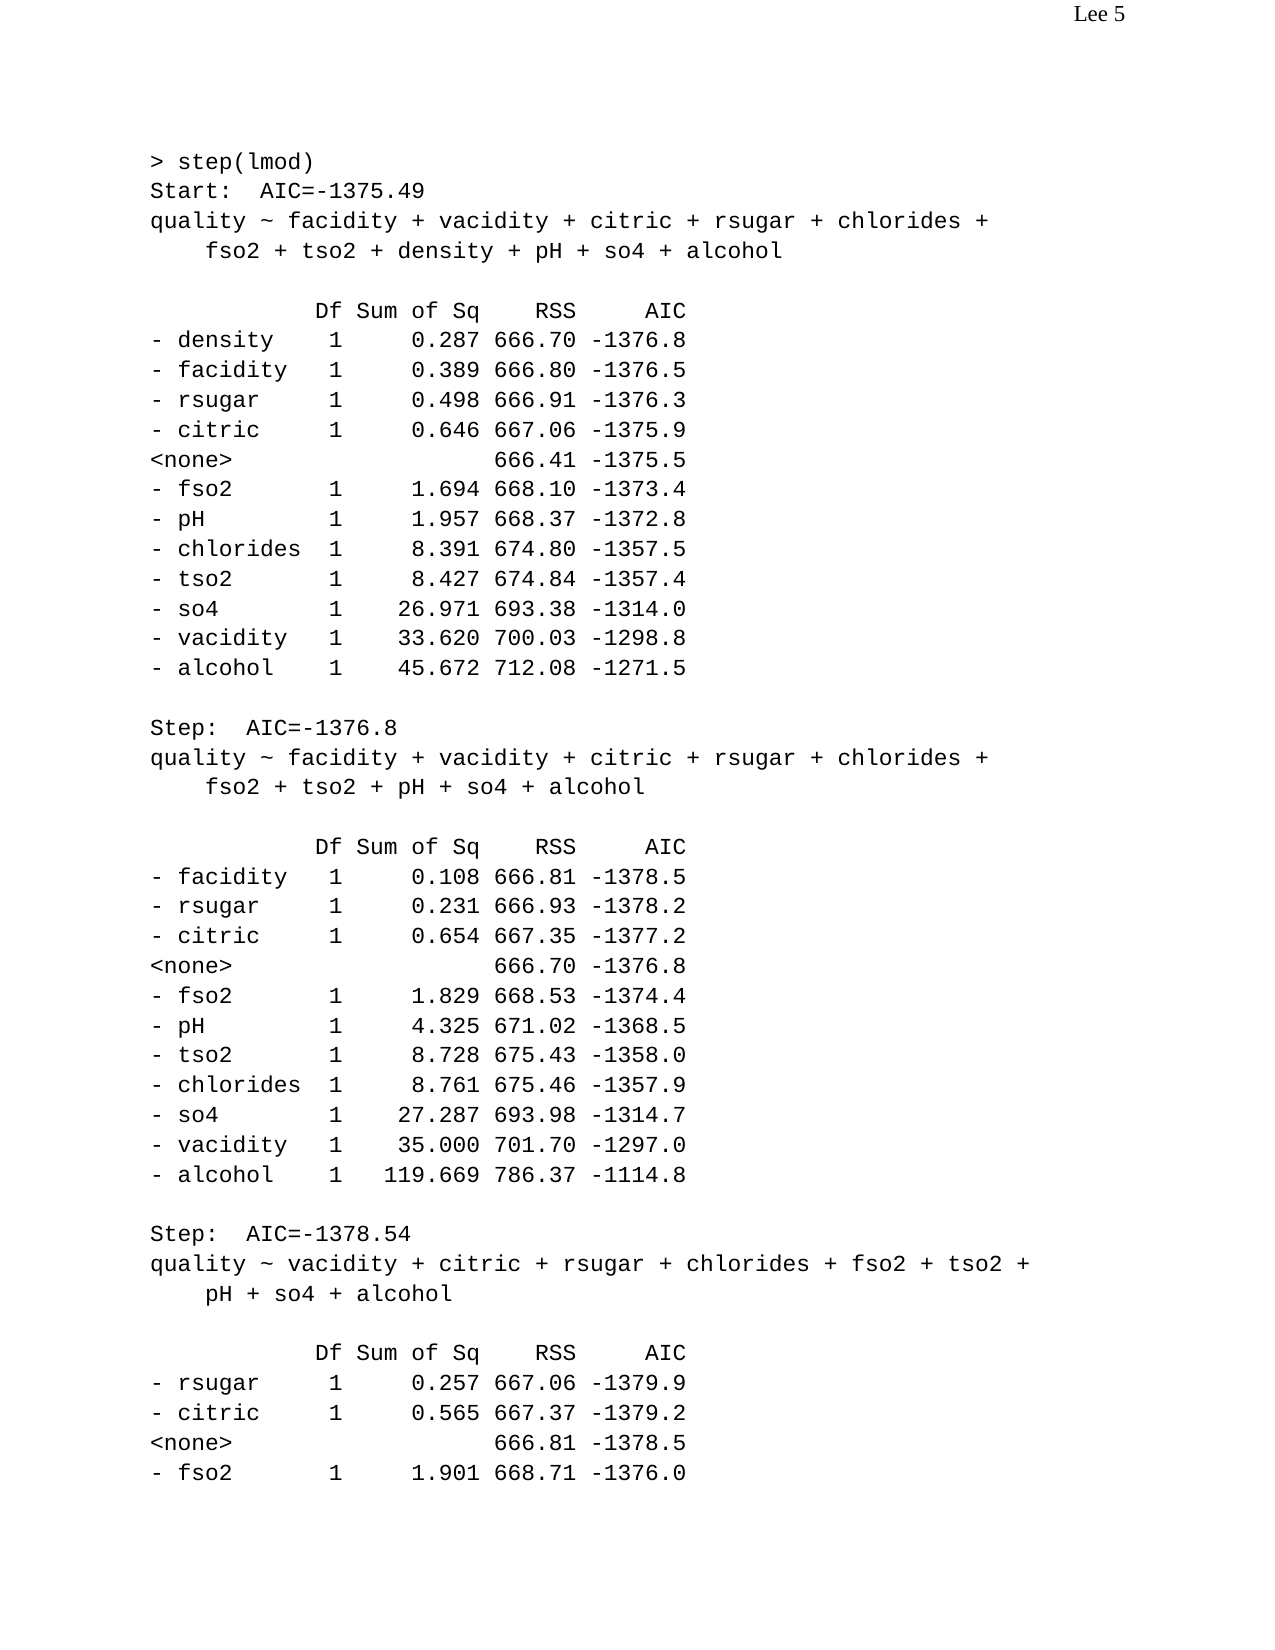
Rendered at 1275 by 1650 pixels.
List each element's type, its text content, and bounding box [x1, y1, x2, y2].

text - so4 1 27.287 693.98 -1314.7 [150, 1103, 1125, 1129]
text quality ~ facidity + vacidity + citric + rsugar + chlorides + [150, 746, 1125, 772]
text - alcohol 1 45.672 712.08 -1271.5 [150, 656, 1125, 682]
text - citric 1 0.646 667.06 -1375.9 [150, 418, 1125, 444]
text - pH 1 1.957 668.37 -1372.8 [150, 507, 1125, 533]
text - citric 1 0.565 667.37 -1379.2 [150, 1401, 1125, 1427]
text Step: AIC=-1378.54 [150, 1222, 1125, 1248]
text pH + so4 + alcohol [150, 1282, 1125, 1308]
text fso2 + tso2 + density + pH + so4 + alcohol [150, 239, 1125, 265]
text - fso2 1 1.694 668.10 -1373.4 [150, 478, 1125, 504]
text - chlorides 1 8.391 674.80 -1357.5 [150, 537, 1125, 563]
text <none> 666.81 -1378.5 [150, 1431, 1125, 1457]
text Start: AIC=-1375.49 [150, 180, 1125, 206]
text - fso2 1 1.829 668.53 -1374.4 [150, 984, 1125, 1010]
text - rsugar 1 0.498 666.91 -1376.3 [150, 388, 1125, 414]
text - pH 1 4.325 671.02 -1368.5 [150, 1014, 1125, 1040]
text - density 1 0.287 666.70 -1376.8 [150, 329, 1125, 355]
text - fso2 1 1.901 668.71 -1376.0 [150, 1461, 1125, 1487]
text Step: AIC=-1376.8 [150, 716, 1125, 742]
text - alcohol 1 119.669 786.37 -1114.8 [150, 1163, 1125, 1189]
text - citric 1 0.654 667.35 -1377.2 [150, 924, 1125, 951]
text - chlorides 1 8.761 675.46 -1357.9 [150, 1073, 1125, 1099]
text - facidity 1 0.389 666.80 -1376.5 [150, 358, 1125, 384]
text quality ~ facidity + vacidity + citric + rsugar + chlorides + [150, 209, 1125, 236]
text Df Sum of Sq RSS AIC [150, 1342, 1125, 1368]
text - rsugar 1 0.257 667.06 -1379.9 [150, 1371, 1125, 1397]
text > step(lmod) [150, 150, 1125, 176]
text - vacidity 1 33.620 700.03 -1298.8 [150, 627, 1125, 653]
text - tso2 1 8.427 674.84 -1357.4 [150, 567, 1125, 593]
text <none> 666.70 -1376.8 [150, 954, 1125, 980]
text - rsugar 1 0.231 666.93 -1378.2 [150, 895, 1125, 921]
text - tso2 1 8.728 675.43 -1358.0 [150, 1044, 1125, 1070]
text fso2 + tso2 + pH + so4 + alcohol [150, 776, 1125, 802]
text Df Sum of Sq RSS AIC [150, 299, 1125, 325]
text - so4 1 26.971 693.38 -1314.0 [150, 597, 1125, 623]
text <none> 666.41 -1375.5 [150, 448, 1125, 474]
text - vacidity 1 35.000 701.70 -1297.0 [150, 1133, 1125, 1159]
text Df Sum of Sq RSS AIC [150, 835, 1125, 861]
text - facidity 1 0.108 666.81 -1378.5 [150, 865, 1125, 891]
text quality ~ vacidity + citric + rsugar + chlorides + fso2 + tso2 + [150, 1252, 1125, 1278]
